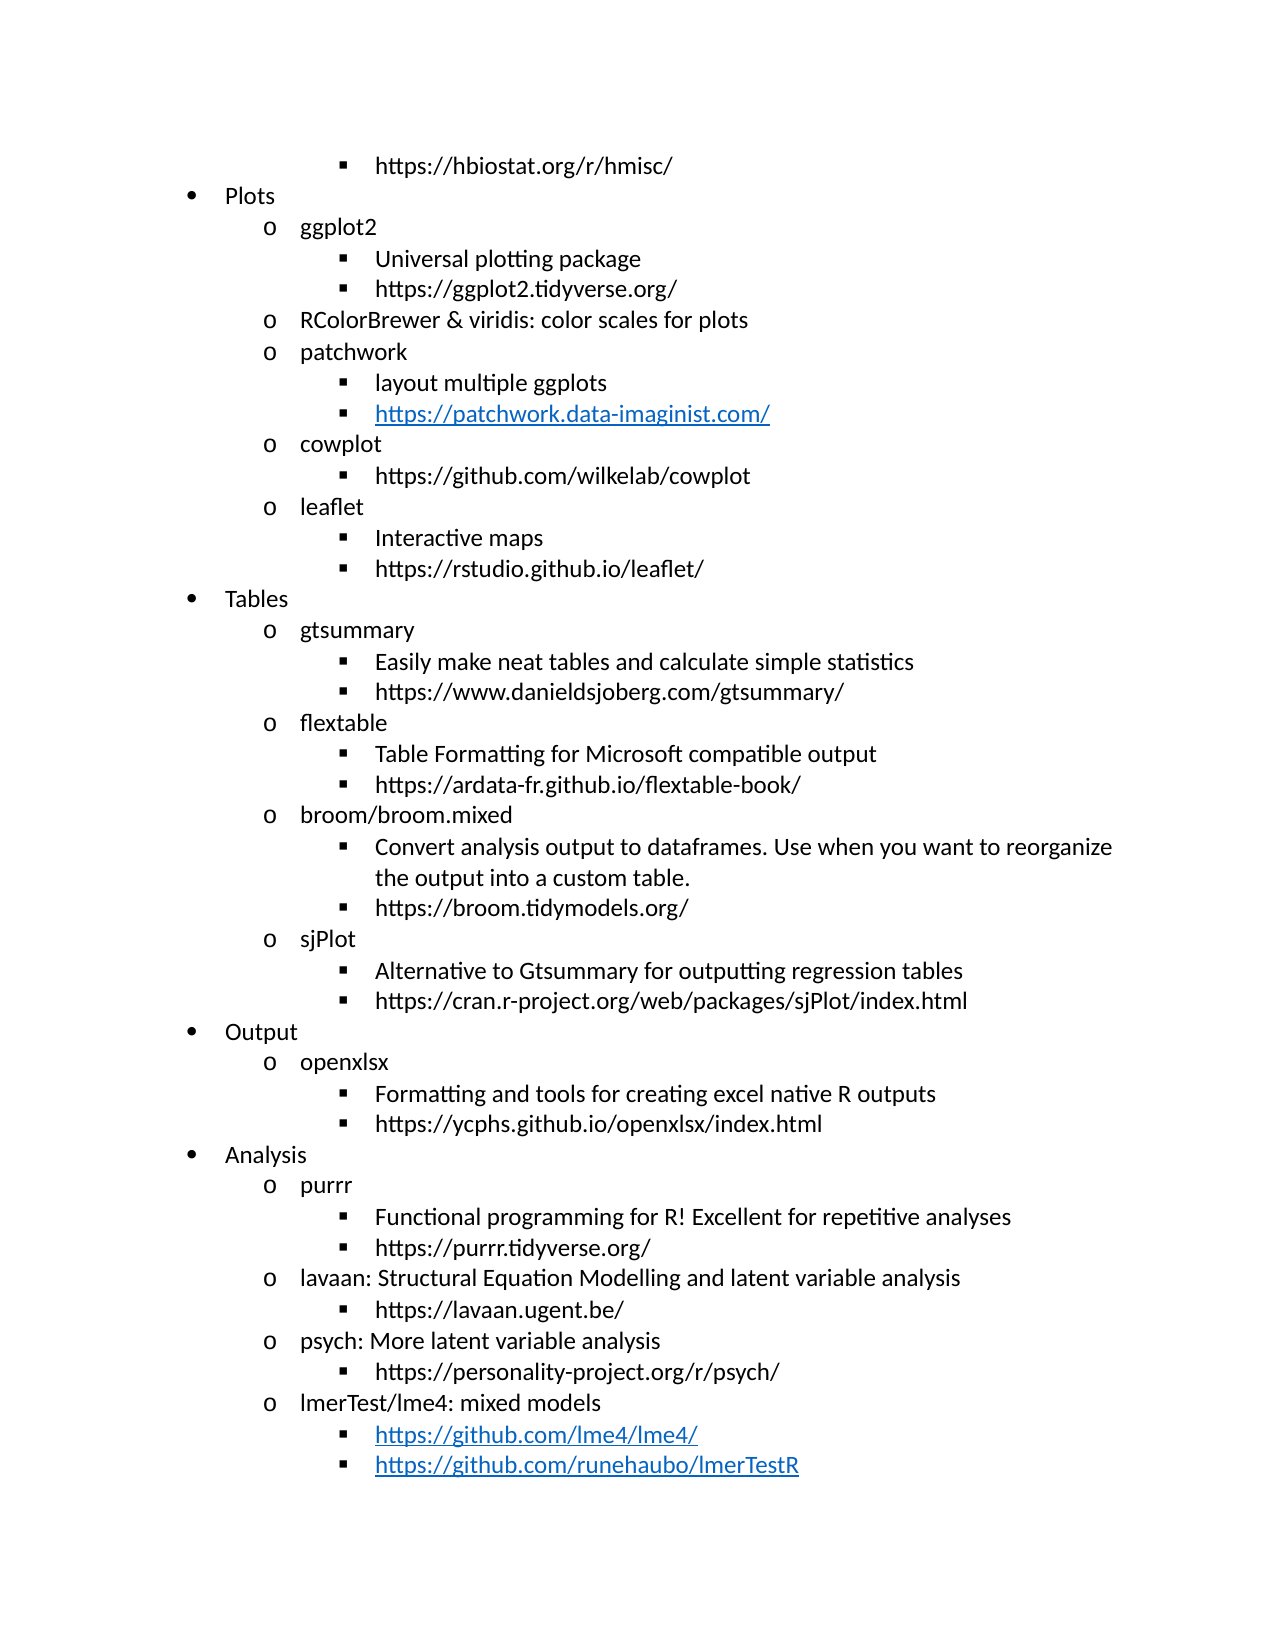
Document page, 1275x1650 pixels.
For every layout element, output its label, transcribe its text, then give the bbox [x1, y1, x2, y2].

list Analysis [187, 1139, 1125, 1170]
list lmerTest/lme4: mixed models [262, 1387, 1125, 1419]
list Table Formatting for Microsoft compatible output [337, 739, 1125, 769]
list leaflet [262, 491, 1125, 522]
list https://ggplot2.tidyverse.org/ [337, 273, 1125, 304]
list https://broom.tidymodels.org/ [337, 892, 1125, 923]
list lavaan: Structural Equation Modelling and latent variable analysis [262, 1262, 1125, 1294]
list https://rstudio.github.io/leaflet/ [337, 553, 1125, 583]
list Tables [187, 583, 1125, 614]
list flextable [262, 707, 1125, 739]
list Plots [187, 181, 1125, 211]
list https://hbiostat.org/r/hmisc/ [337, 150, 1125, 181]
list https://ycphs.github.io/openxlsx/index.html [337, 1109, 1125, 1139]
list Convert analysis output to dataframes. Use when you want to reorganize the output into a custom table. [337, 831, 1125, 892]
list layout multiple ggplots [337, 367, 1125, 398]
list https://github.com/lme4/lme4/ [337, 1419, 1125, 1449]
list ggplot2 [262, 211, 1125, 243]
list Universal plotting package [337, 243, 1125, 273]
list Alternative to Gtsummary for outputting regression tables [337, 955, 1125, 985]
list psych: More latent variable analysis [262, 1325, 1125, 1357]
list https://personality-project.org/r/psych/ [337, 1357, 1125, 1387]
list https://lavaan.ugent.be/ [337, 1294, 1125, 1325]
list https://ardata-fr.github.io/flextable-book/ [337, 769, 1125, 800]
list https://cran.r-project.org/web/packages/sjPlot/index.html [337, 985, 1125, 1016]
list https://purrr.tidyverse.org/ [337, 1232, 1125, 1262]
list broom/broom.mixed [262, 800, 1125, 831]
list RColorBrewer & viridis: color scales for plots [262, 304, 1125, 336]
list Formatting and tools for creating excel native R outputs [337, 1078, 1125, 1109]
list sjPlot [262, 923, 1125, 955]
list Interactive maps [337, 522, 1125, 553]
list gtsummary [262, 614, 1125, 646]
list https://patchwork.data-imaginist.com/ [337, 398, 1125, 428]
list cowplot [262, 428, 1125, 460]
list Easily make neat tables and calculate simple statistics [337, 646, 1125, 676]
list Output [187, 1016, 1125, 1046]
list purrr [262, 1170, 1125, 1201]
list Functional programming for R! Excellent for repetitive analyses [337, 1201, 1125, 1232]
list patchwork [262, 336, 1125, 367]
list openxlsx [262, 1046, 1125, 1078]
list https://www.danieldsjoberg.com/gtsummary/ [337, 676, 1125, 707]
list https://github.com/runehaubo/lmerTestR [337, 1449, 1125, 1480]
list https://github.com/wilkelab/cowplot [337, 460, 1125, 491]
